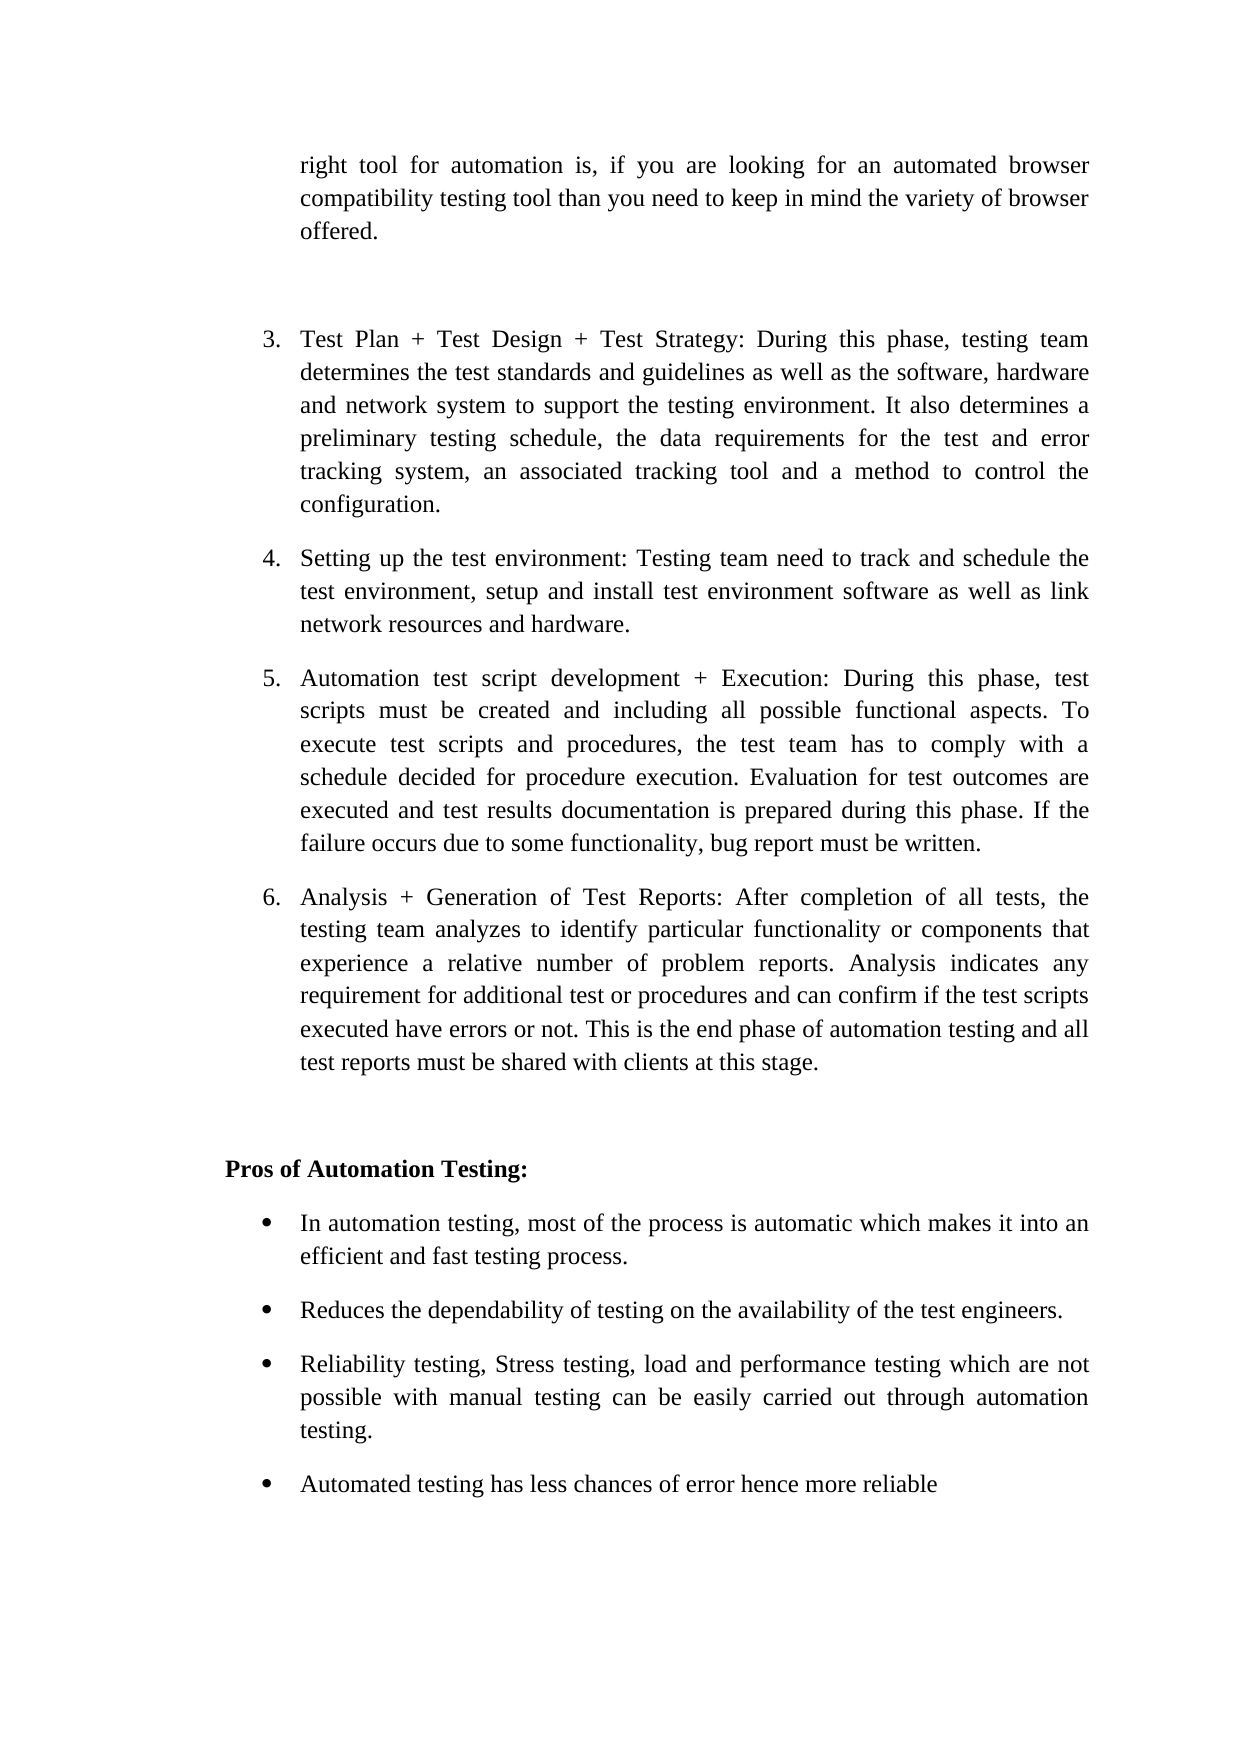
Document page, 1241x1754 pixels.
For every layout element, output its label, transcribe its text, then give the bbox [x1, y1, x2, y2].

list Analysis + Generation of Test Reports: After completion of all tests, the testing team analyzes to identify particular functionality or components that experience a relative number of problem reports. Analysis indicates any requirement for additional test or procedures and can confirm if the test scripts executed have errors or not. This is the end phase of automation testing and all test reports must be shared with clients at this stage. [262, 882, 1090, 1075]
list Reduces the dependability of testing on the availability of the test engineers. [262, 1295, 1090, 1324]
list Automated testing has less chances of error hence more reliable [262, 1469, 1090, 1498]
list Reliability testing, Stress testing, load and performance testing which are not possible with manual testing can be easily carried out through automation testing. [262, 1349, 1090, 1444]
list Test Plan + Test Design + Test Strategy: During this phase, testing team determines the test standards and guidelines as well as the software, hardware and network system to support the testing environment. It also determines a preliminary testing schedule, the data requirements for the test and error tracking system, an associated tracking tool and a method to control the configuration. [262, 324, 1090, 518]
text Pros of Automation Testing: [225, 1154, 1090, 1183]
list Setting up the test environment: Testing team need to track and schedule the test environment, setup and install test environment software as well as link network resources and hardware. [262, 543, 1090, 637]
list In automation testing, most of the process is automatic which makes it into an efficient and fast testing process. [262, 1208, 1090, 1270]
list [262, 150, 1090, 245]
list Automation test script development + Execution: During this phase, test scripts must be created and including all possible functional aspects. To execute test scripts and procedures, the test team has to comply with a schedule decided for procedure execution. Evaluation for test outcomes are executed and test results documentation is prepared during this phase. If the failure occurs due to some functionality, bug report must be written. [262, 663, 1090, 856]
